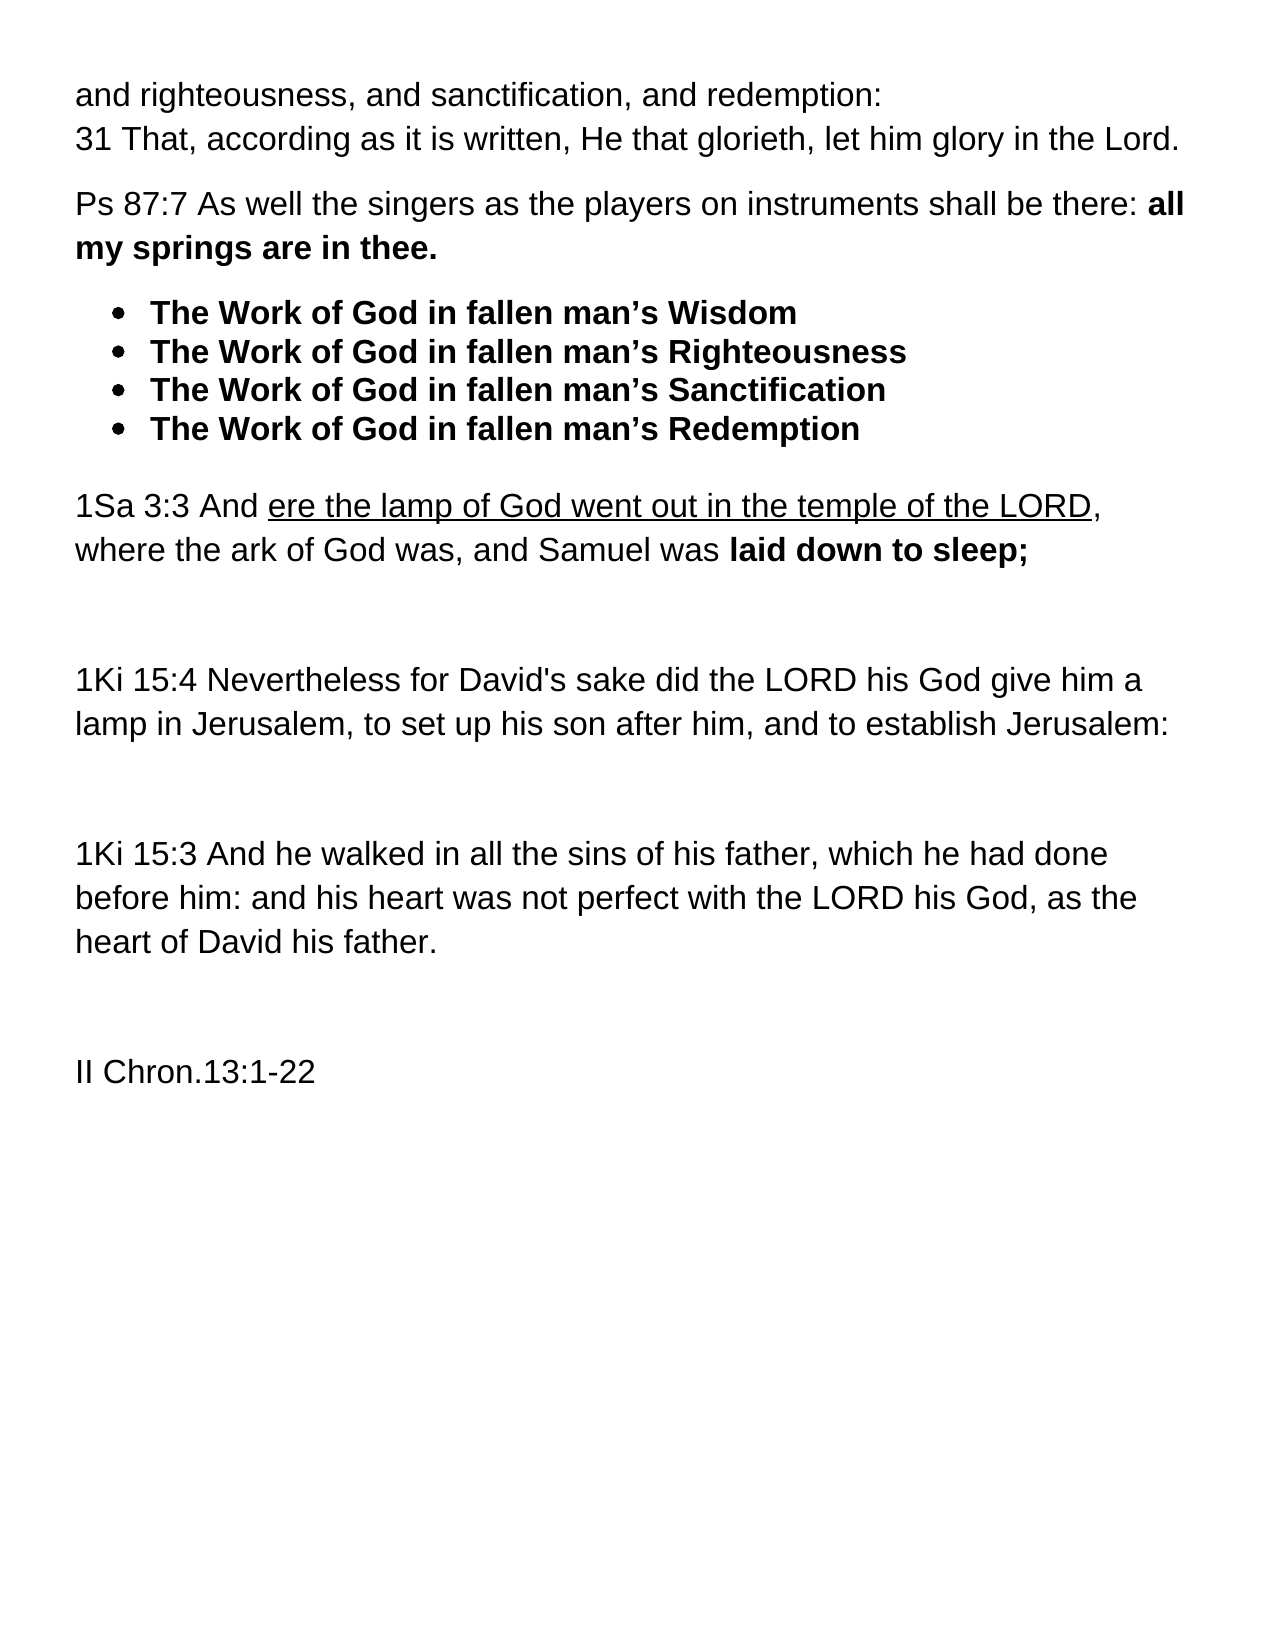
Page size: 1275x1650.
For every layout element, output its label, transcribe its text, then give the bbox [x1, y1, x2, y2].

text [75, 75, 1200, 158]
text 1Sa 3:3 And ere the lamp of God went out in the temple of the LORD, where the ark of God was, and Samuel was laid down to sleep; [75, 486, 1200, 568]
text 1Ki 15:4 Nevertheless for David's sake did the LORD his God give him a lamp in Jerusalem, to set up his son after him, and to establish Jerusalem: [75, 660, 1200, 743]
text 1Ki 15:3 And he walked in all the sins of his father, which he had done before him: and his heart was not perfect with the LORD his God, as the heart of David his father. [75, 834, 1200, 961]
list The Work of God in fallen man’s Righteousness [112, 332, 1200, 370]
list The Work of God in fallen man’s Wisdom [112, 293, 1200, 332]
list The Work of God in fallen man’s Redemption [112, 409, 1200, 447]
text II Chron.13:1-22 [75, 1053, 1200, 1091]
text Ps 87:7 As well the singers as the players on instruments shall be there: all my springs are in thee. [75, 184, 1200, 267]
list The Work of God in fallen man’s Sanctification [112, 370, 1200, 409]
